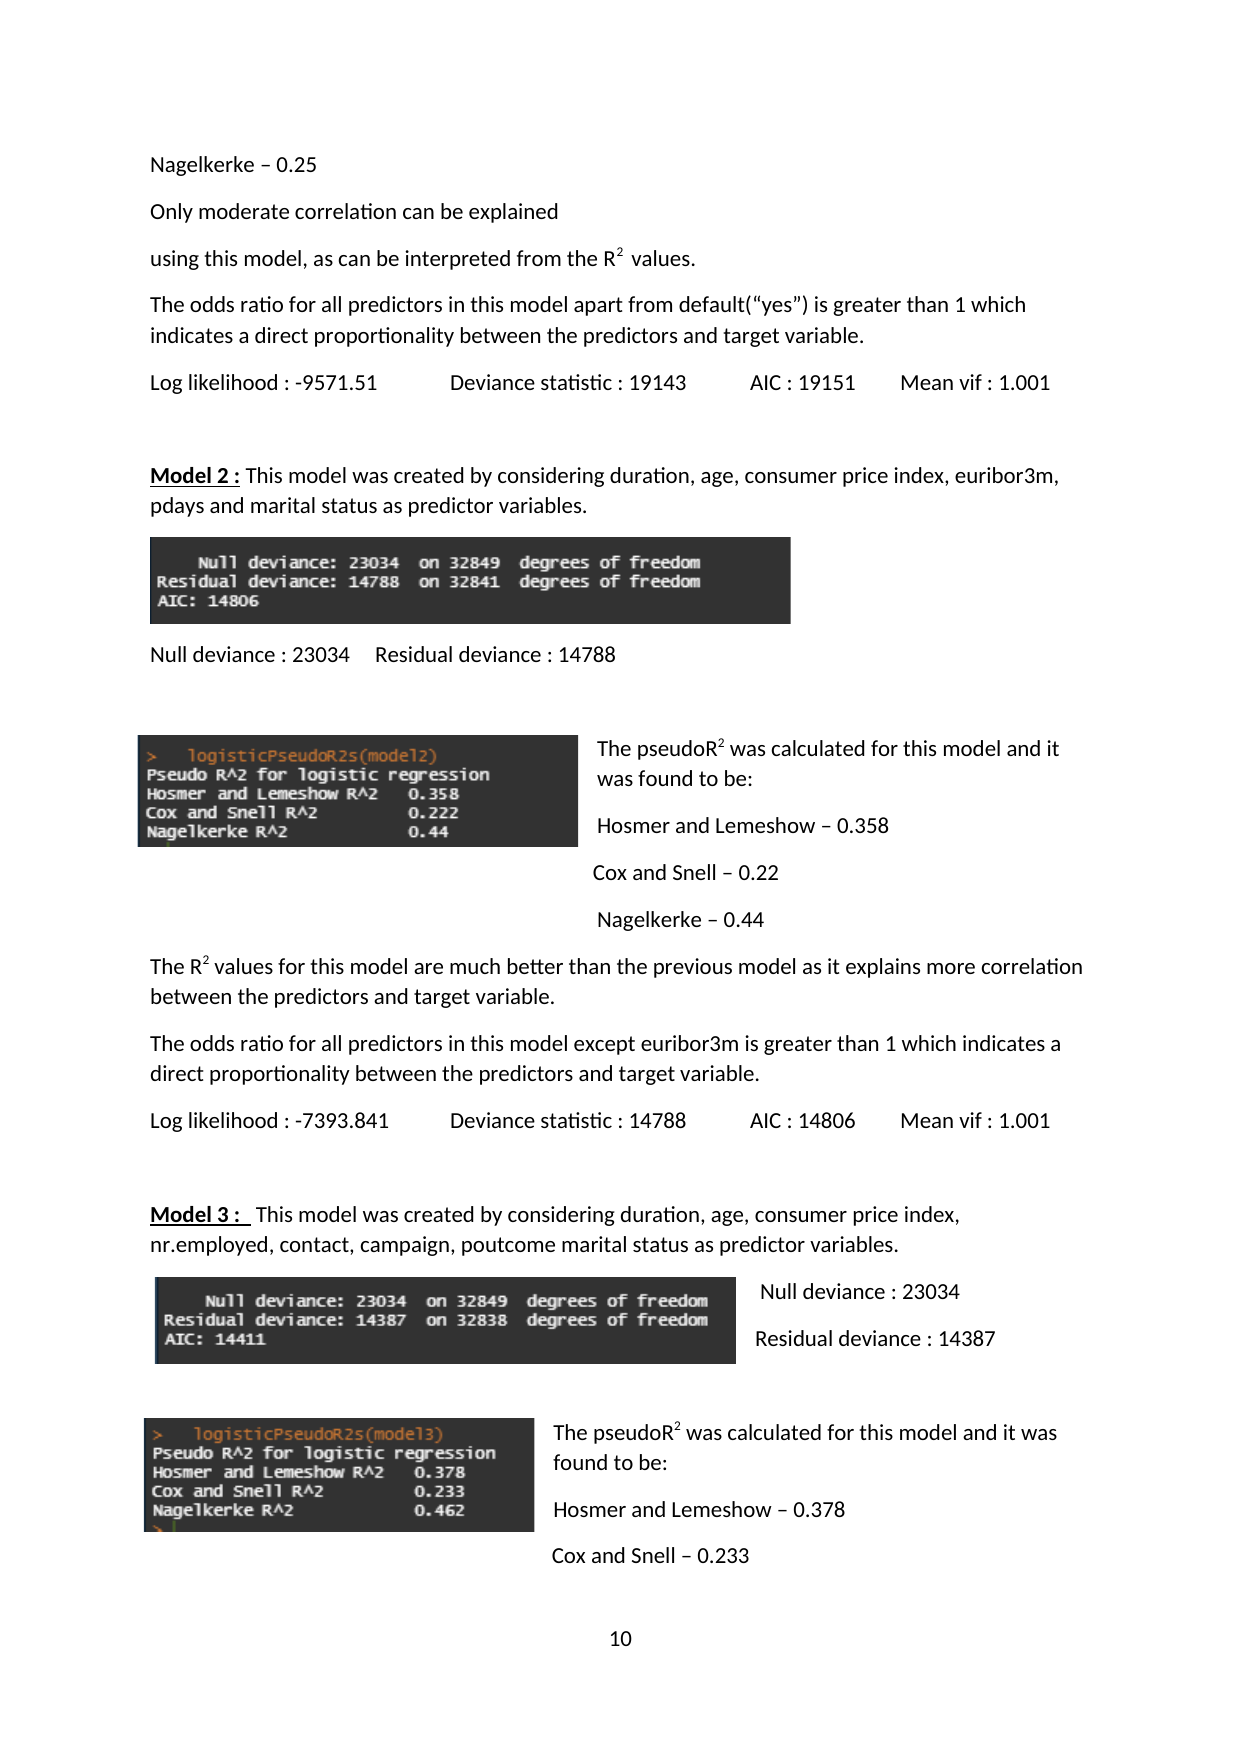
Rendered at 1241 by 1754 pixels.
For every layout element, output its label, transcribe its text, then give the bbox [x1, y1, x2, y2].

picture [150, 537, 791, 624]
picture [143, 1418, 535, 1532]
text Log likelihood : -7393.841 Deviance statistic : 14788 AIC : 14806 Mean vif : 1.001 [150, 1106, 1090, 1134]
text Nagelkerke – 0.25 [150, 150, 1090, 178]
text Hosmer and Lemeshow – 0.358 [579, 811, 1090, 839]
text The odds ratio for all predictors in this model except euribor3m is greater than 1 which indicates a direct proportionality between the predictors and target variable. [150, 1029, 1090, 1087]
text The pseudoR2 was calculated for this model and it was found to be: [150, 734, 1090, 792]
picture [137, 735, 579, 847]
picture [154, 1277, 736, 1364]
text Hosmer and Lemeshow – 0.378 [535, 1495, 1090, 1523]
text Model 3 : This model was created by considering duration, age, consumer price index, nr.employed, contact, campaign, poutcome marital status as predictor variables. [150, 1200, 1090, 1258]
text Null deviance : 23034 Residual deviance : 14788 [150, 641, 1090, 668]
text Nagelkerke – 0.44 [150, 905, 1090, 933]
text Log likelihood : -9571.51 Deviance statistic : 19143 AIC : 19151 Mean vif : 1.001 [150, 368, 1090, 396]
text Residual deviance : 14387 [736, 1324, 1090, 1352]
text Cox and Snell – 0.22 [150, 858, 1090, 886]
text The R2 values for this model are much better than the previous model as it explains more correlation between the predictors and target variable. [150, 952, 1090, 1010]
text using this model, as can be interpreted from the R2 values. [150, 244, 1090, 272]
text Cox and Snell – 0.233 [150, 1542, 1090, 1569]
text The pseudoR2 was calculated for this model and it was found to be: [535, 1418, 1090, 1476]
text Null deviance : 23034 [736, 1277, 1090, 1305]
text The odds ratio for all predictors in this model apart from default(“yes”) is greater than 1 which indicates a direct proportionality between the predictors and target variable. [150, 291, 1090, 349]
text Only moderate correlation can be explained [150, 197, 1090, 225]
text Model 2 : This model was created by considering duration, age, consumer price index, euribor3m, pdays and marital status as predictor variables. [150, 461, 1090, 520]
